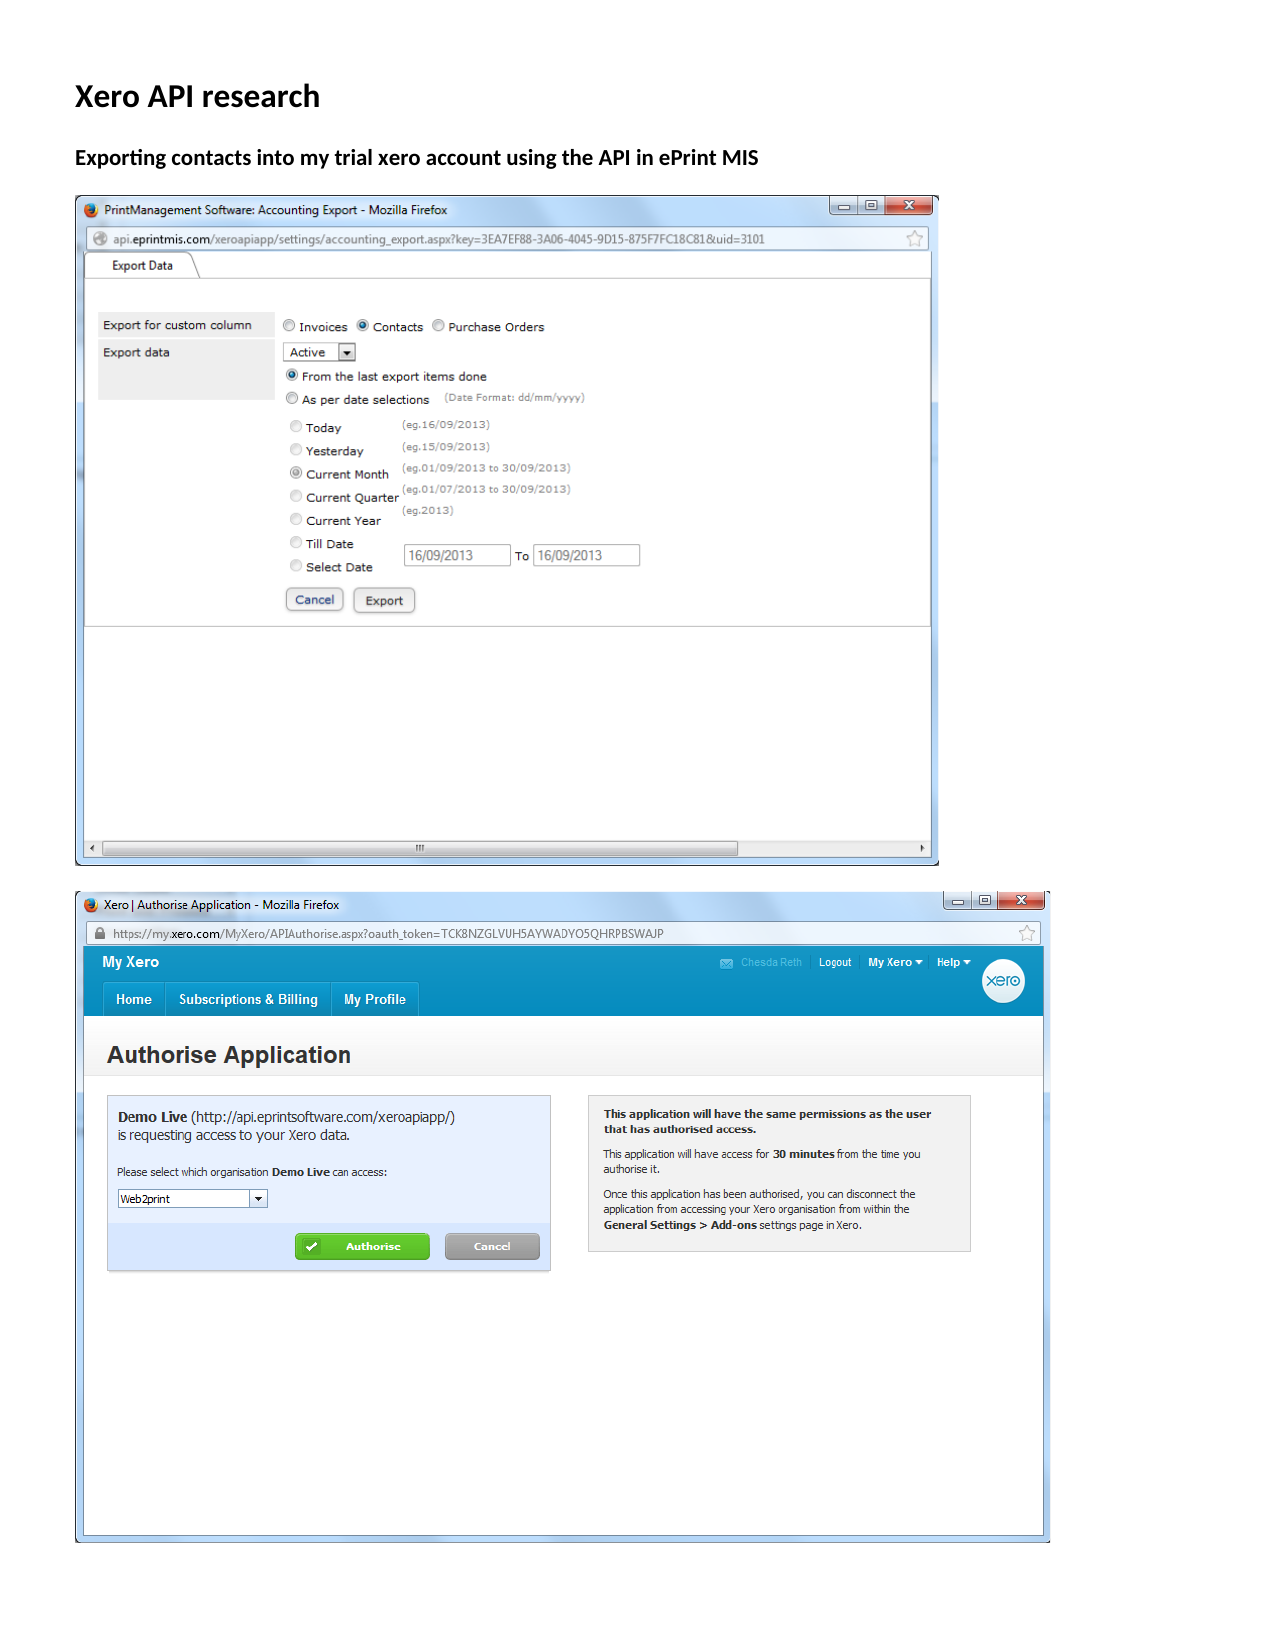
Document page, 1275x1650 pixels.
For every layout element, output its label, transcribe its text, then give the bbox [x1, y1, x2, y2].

text Xero API research [75, 75, 1200, 116]
text Exporting contacts into my trial xero account using the API in ePrint MIS [75, 143, 1200, 171]
picture [75, 195, 939, 866]
picture [75, 891, 1050, 1543]
